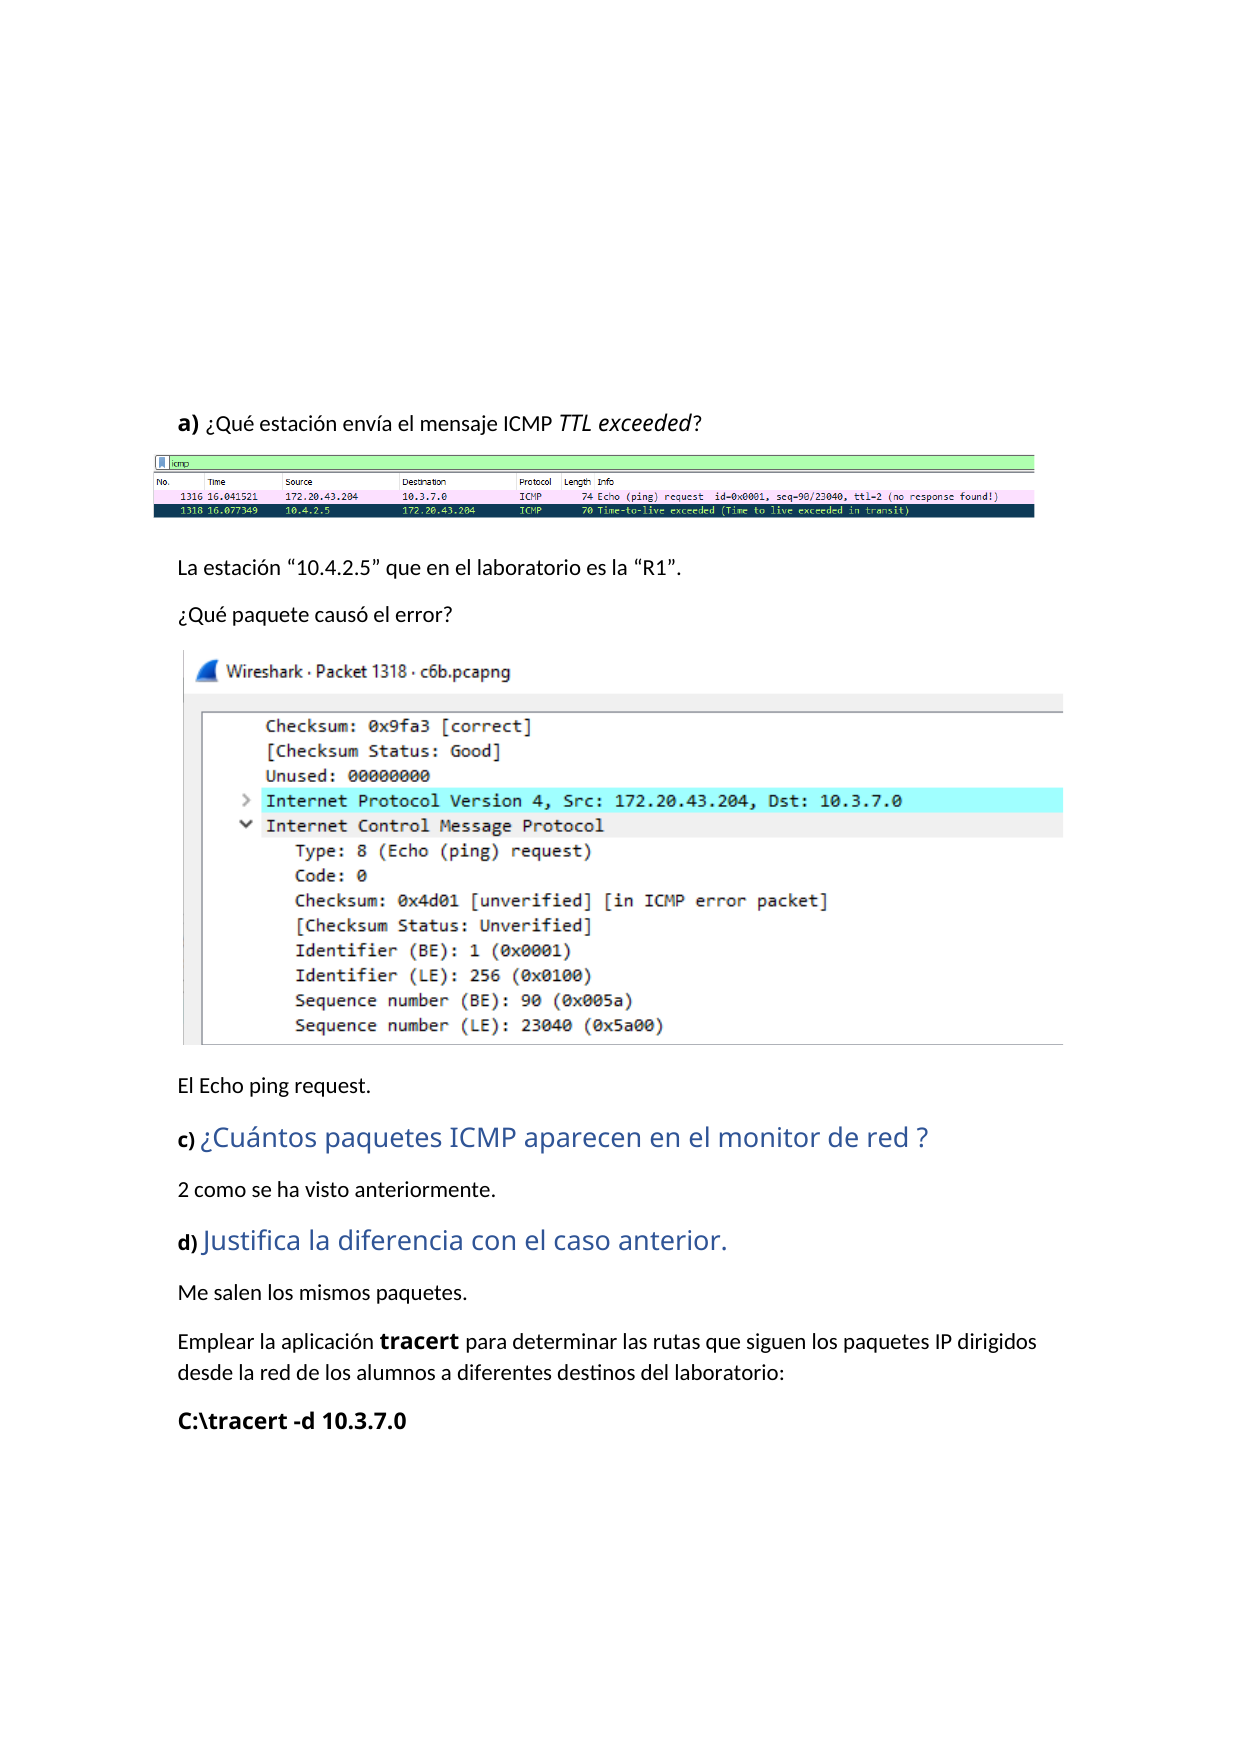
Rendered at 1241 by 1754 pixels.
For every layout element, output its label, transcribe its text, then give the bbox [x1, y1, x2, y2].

text Me salen los mismos paquetes. [177, 1278, 1063, 1306]
text Emplear la aplicación tracert para determinar las rutas que siguen los paquetes IP dirigidos desde la red de los alumnos a diferentes destinos del laboratorio: [177, 1325, 1063, 1386]
text ¿Qué paquete causó el error? [177, 600, 1063, 628]
picture [153, 454, 1034, 517]
text La estación “10.4.2.5” que en el laboratorio es la “R1”. [177, 504, 1063, 582]
text 2 como se ha visto anteriormente. [177, 1175, 1063, 1203]
text C:\tracert -d 10.3.7.0 [177, 1405, 1063, 1436]
text c) ¿Cuántos paquetes ICMP aparecen en el monitor de red ? [177, 1118, 1063, 1155]
text a) ¿Qué estación envía el mensaje ICMP TTL exceeded? [177, 407, 1063, 438]
picture [181, 650, 1063, 1043]
text d) Justifica la diferencia con el caso anterior. [177, 1222, 1063, 1258]
